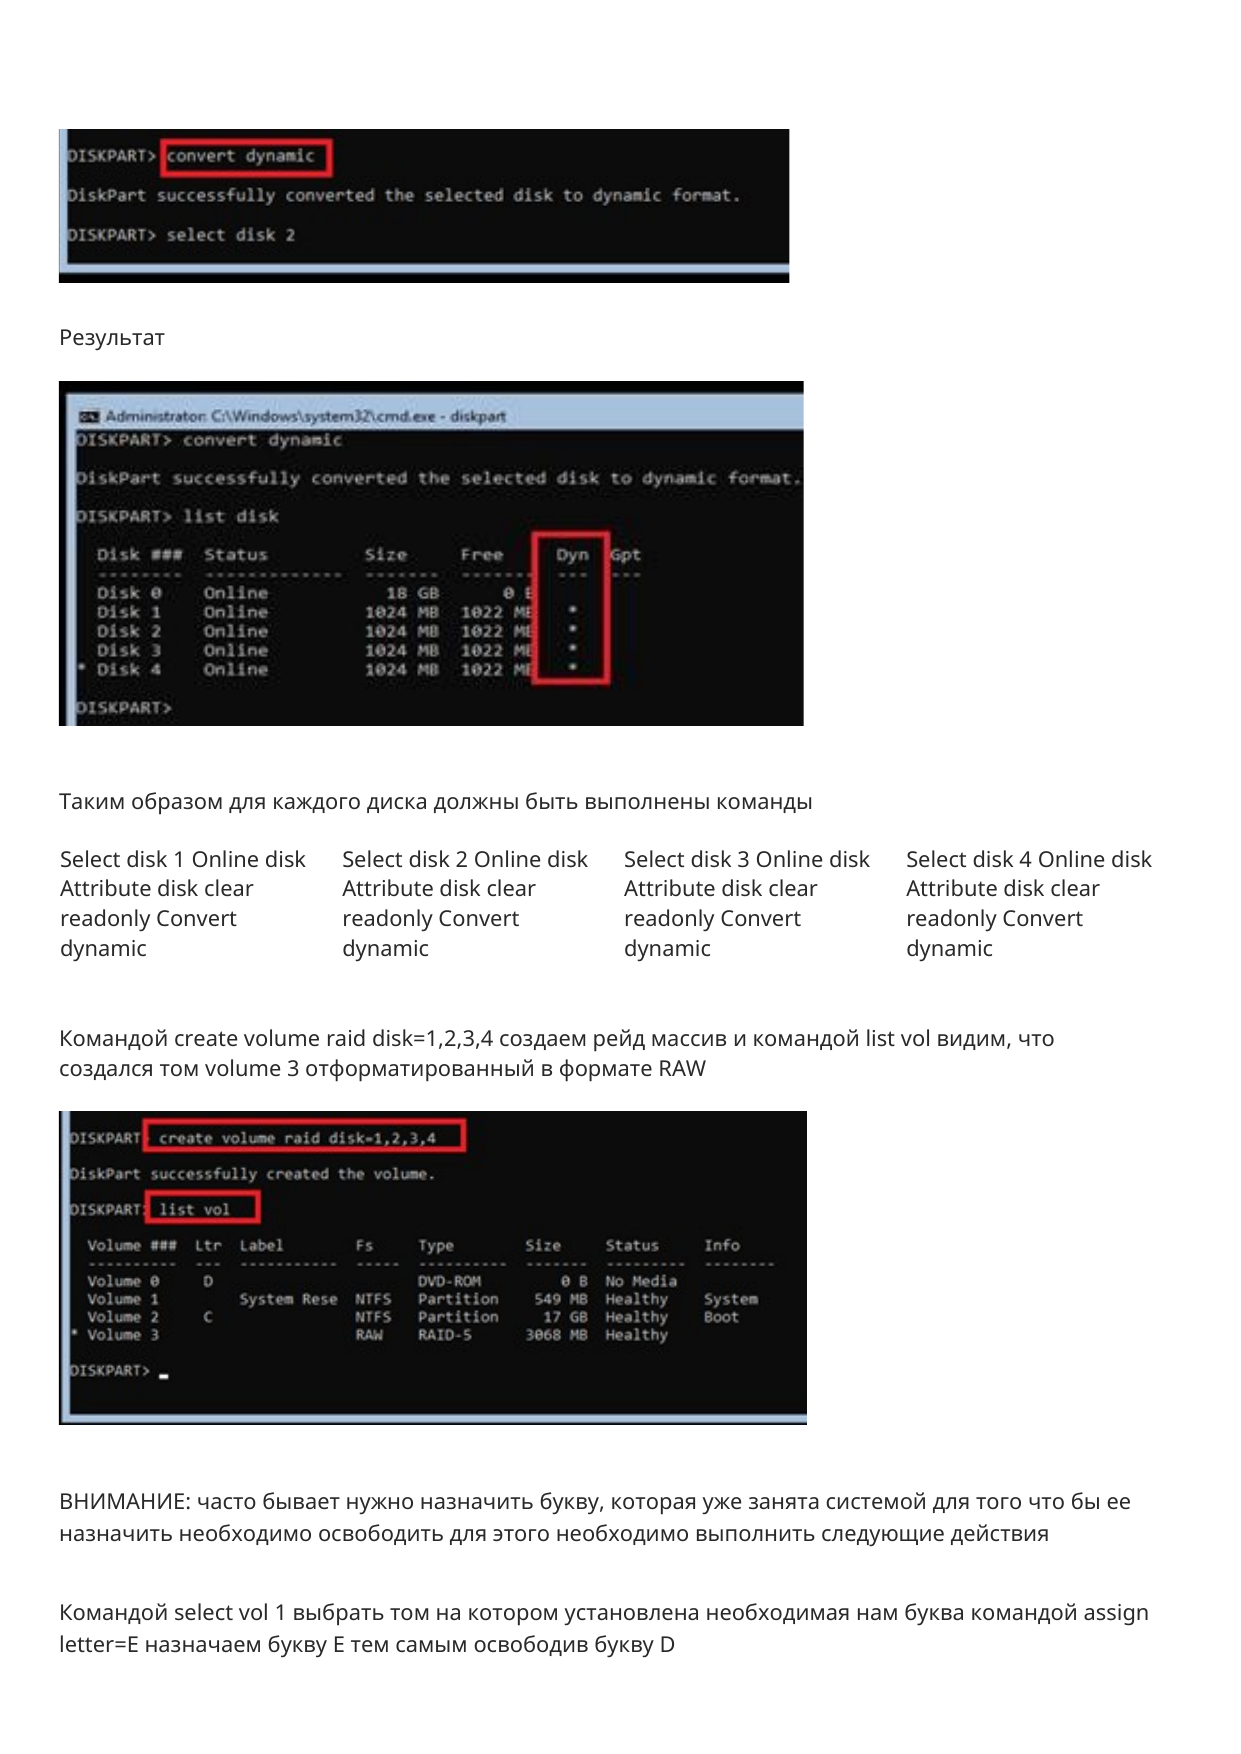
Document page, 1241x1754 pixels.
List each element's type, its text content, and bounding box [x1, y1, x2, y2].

text Командой create volume raid disk=1,2,3,4 создаем рейд массив и командой list vol видим, что создался том volume 3 отформатированный в формате RAW [59, 1023, 1144, 1082]
text ВНИМАНИЕ: часто бывает нужно назначить букву, которая уже занята системой для того что бы ее назначить необходимо освободить для этого необходимо выполнить следующие действия [59, 1486, 1175, 1548]
text Результат [59, 322, 1205, 352]
table_header Select disk 3 Online disk Attribute disk clear readonly Convert dynamic [616, 846, 898, 963]
table_header Select disk 4 Online disk Attribute disk clear readonly Convert dynamic [898, 846, 1193, 963]
picture [58, 1111, 807, 1425]
picture [58, 381, 804, 726]
table_header Select disk 2 Online disk Attribute disk clear readonly Convert dynamic [334, 846, 616, 963]
table_header Select disk 1 Online disk Attribute disk clear readonly Convert dynamic [39, 846, 334, 963]
text Командой select vol 1 выбрать том на котором установлена необходимая нам буква командой assign letter=E назначаем букву E тем самым освободив букву D [59, 1597, 1150, 1658]
picture [58, 129, 790, 283]
text Таким образом для каждого диска должны быть выполнены команды [59, 786, 1205, 816]
